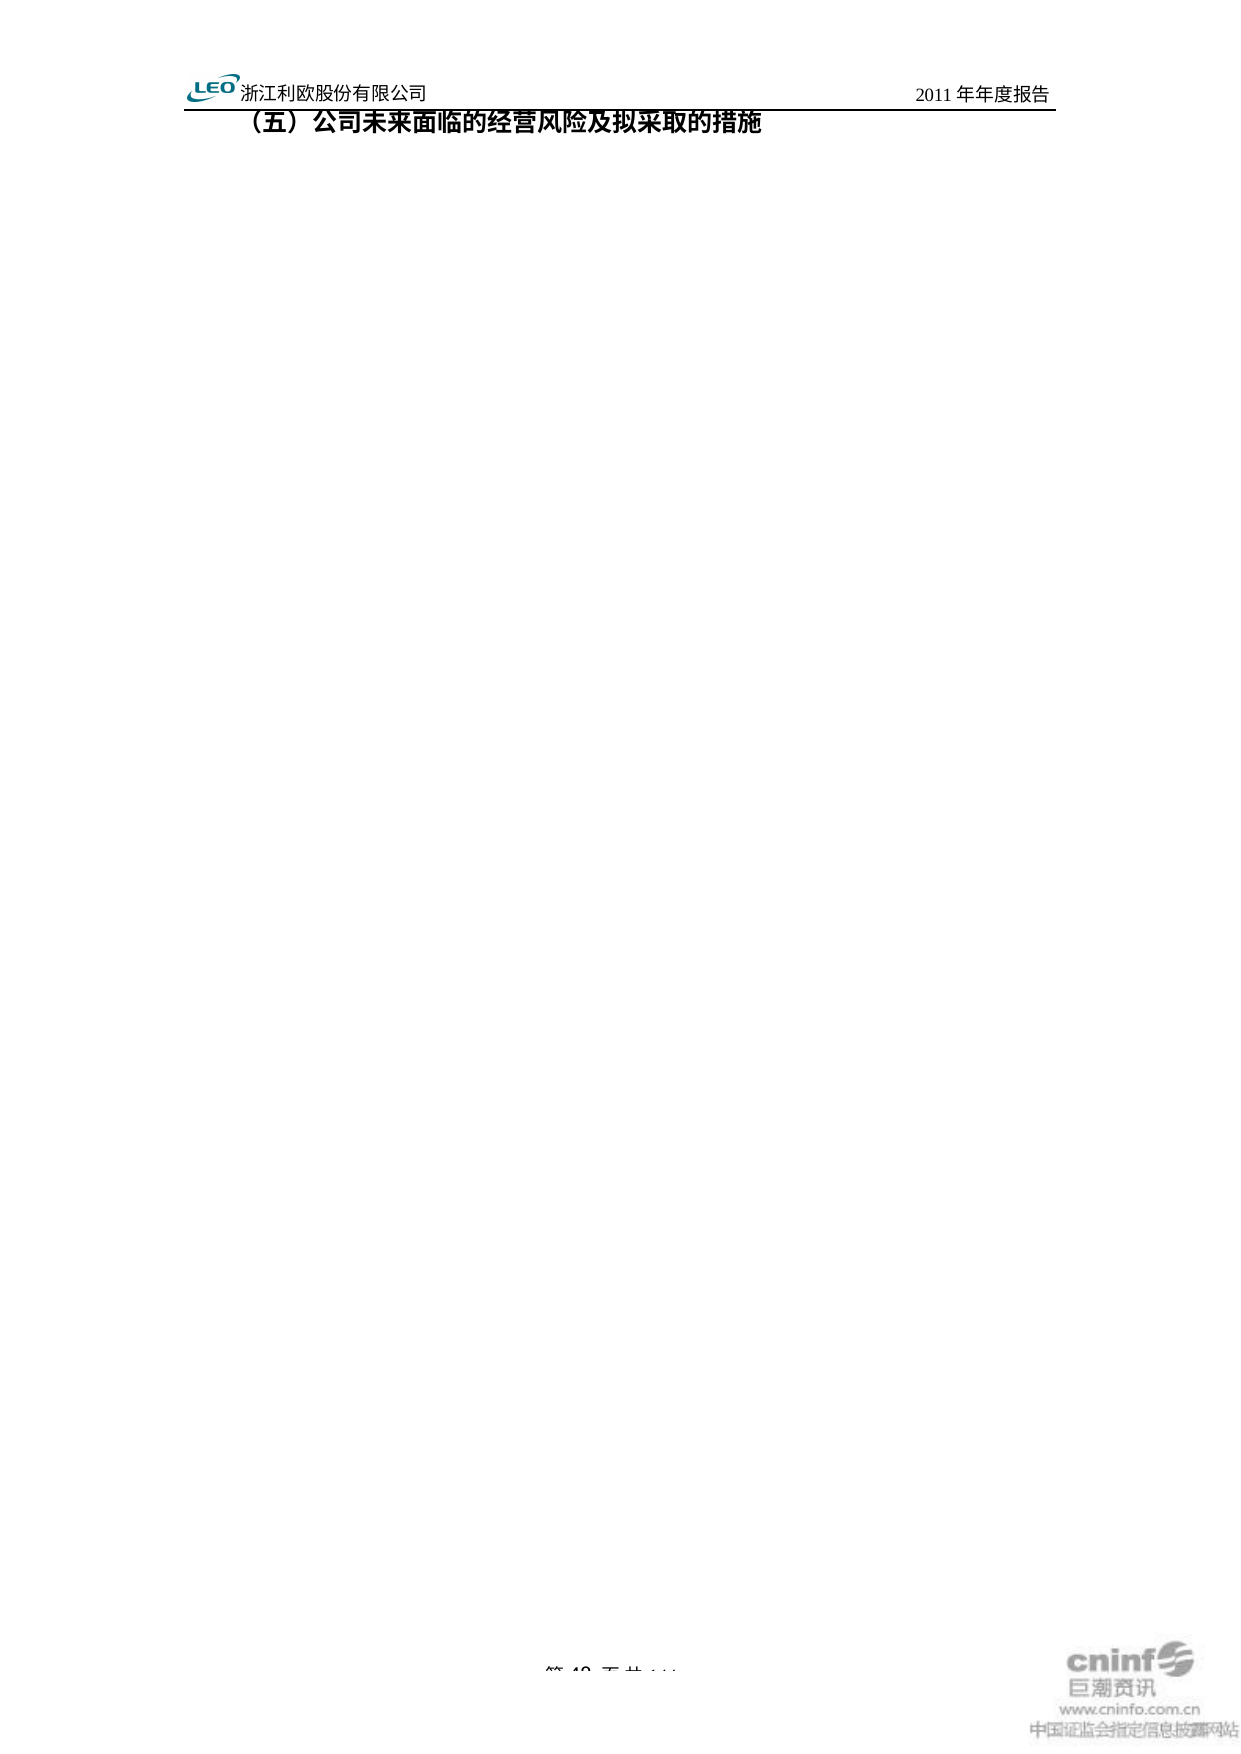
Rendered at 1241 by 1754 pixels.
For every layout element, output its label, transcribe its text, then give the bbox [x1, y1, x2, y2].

picture [187, 74, 240, 102]
subtitle （五）公司未来面临的经营风险及拟采取的措施 [237, 104, 1240, 138]
picture [1029, 1633, 1241, 1754]
